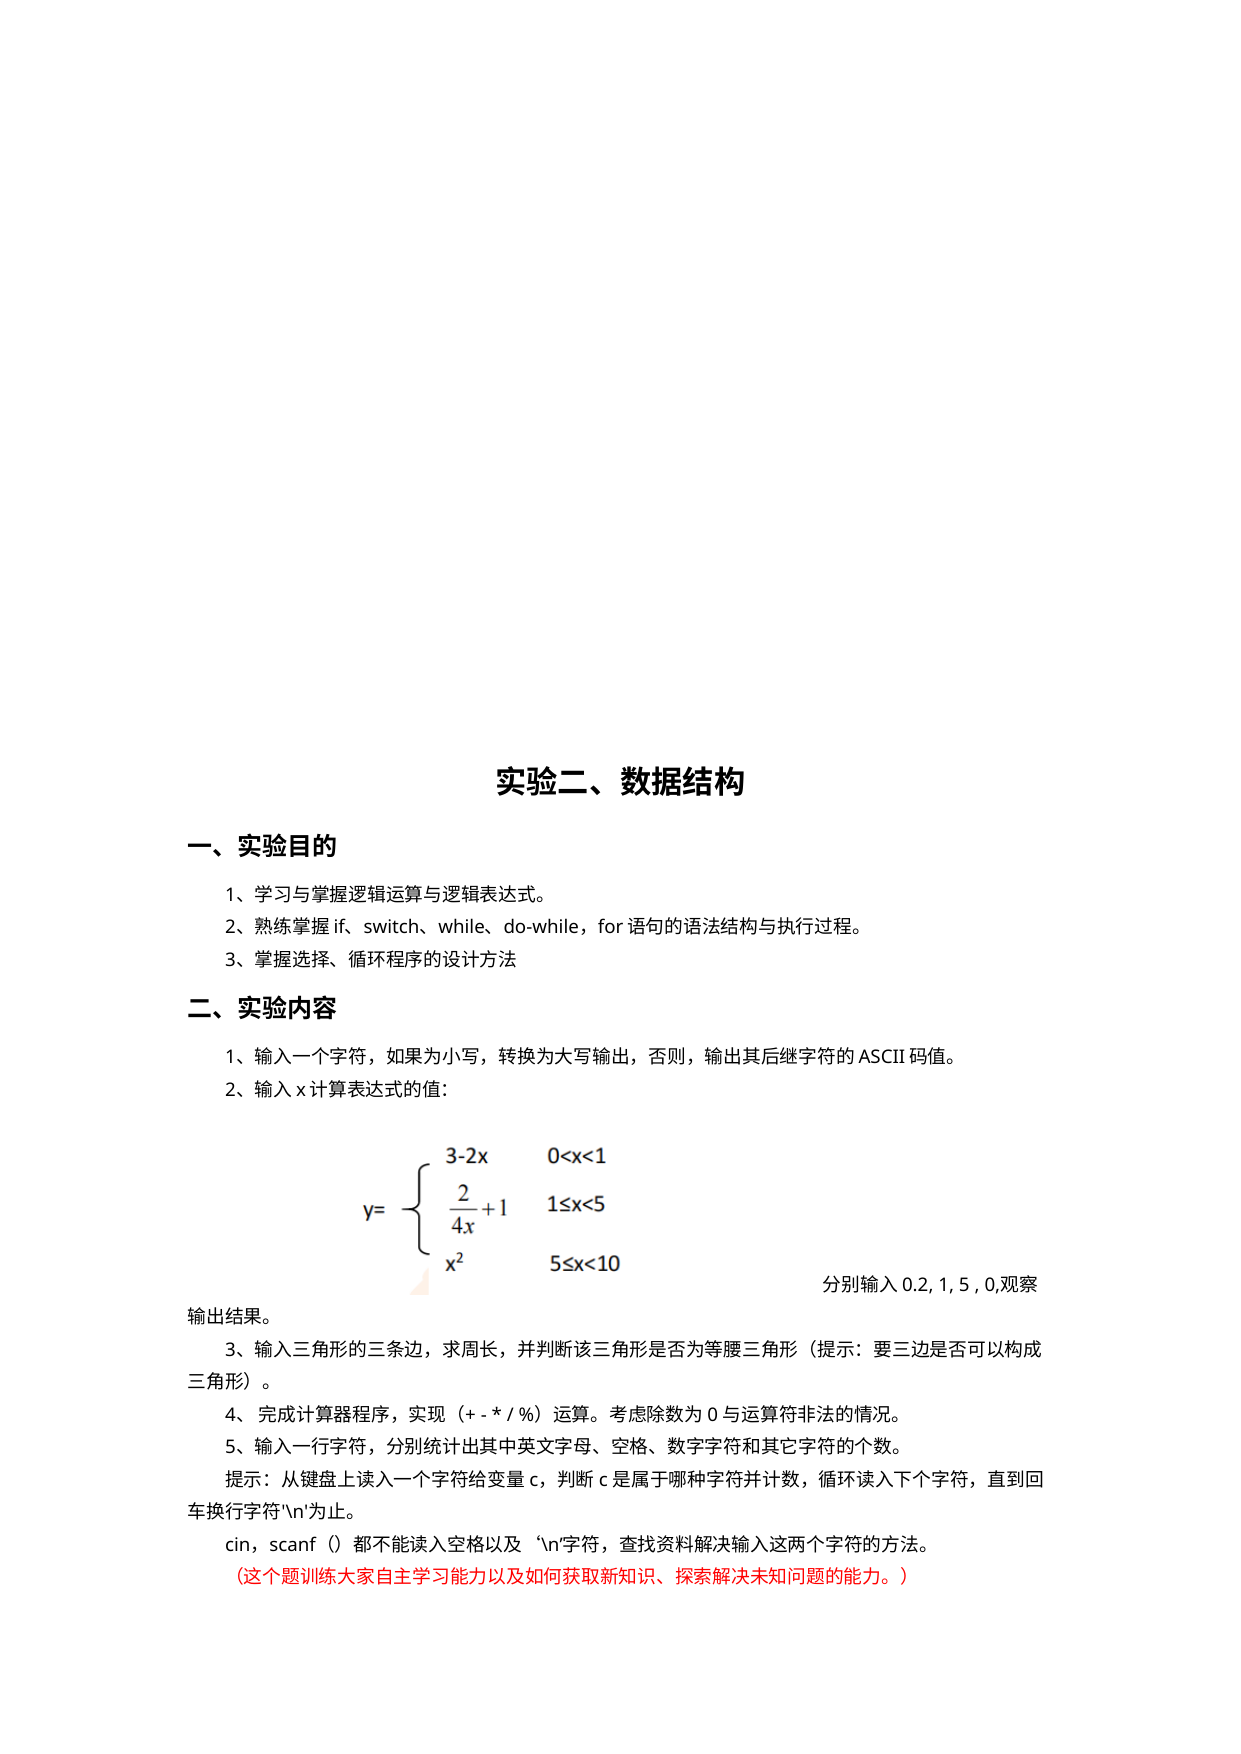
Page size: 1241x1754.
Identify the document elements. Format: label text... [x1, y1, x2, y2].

text 二、实验内容 [187, 974, 1053, 1039]
text cin，scanf（）都不能读入空格以及‘\n’字符，查找资料解决输入这两个字符的方法。 [187, 1527, 1053, 1559]
text 5、输入一行字符，分别统计出其中英文字母、空格、数字字符和其它字符的个数。 [187, 1429, 1053, 1462]
text 4、 完成计算器程序，实现（+ - * / %）运算。考虑除数为 0 与运算符非法的情况。 [187, 1397, 1053, 1429]
text （这个题训练大家自主学习能力以及如何获取新知识、探索解决未知问题的能力。） [187, 1559, 1053, 1592]
text 分别输入 0.2, 1, 5 , 0,观察输出结果。 [187, 1267, 1053, 1332]
text 提示：从键盘上读入一个字符给变量 c，判断 c 是属于哪种字符并计数，循环读入下个字符，直到回车换行字符'\n'为止。 [187, 1462, 1053, 1527]
text 3、掌握选择、循环程序的设计方法 [187, 942, 1053, 974]
list 输入三角形的三条边，求周长，并判断该三角形是否为等腰三角形（提示：要三边是否可以构成三角形）。 [187, 1332, 1053, 1397]
picture [265, 1137, 804, 1295]
text 一、实验目的 [187, 812, 1053, 877]
text 2、输入x计算表达式的值： [187, 1072, 1053, 1104]
text 1、学习与掌握逻辑运算与逻辑表达式。 [187, 877, 1053, 909]
text 实验二、数据结构 [187, 747, 1053, 812]
text 1、输入一个字符，如果为小写，转换为大写输出，否则，输出其后继字符的ASCII码值。 [187, 1039, 1053, 1072]
text 2、熟练掌握if、switch、while、do-while，for语句的语法结构与执行过程。 [187, 909, 1053, 942]
